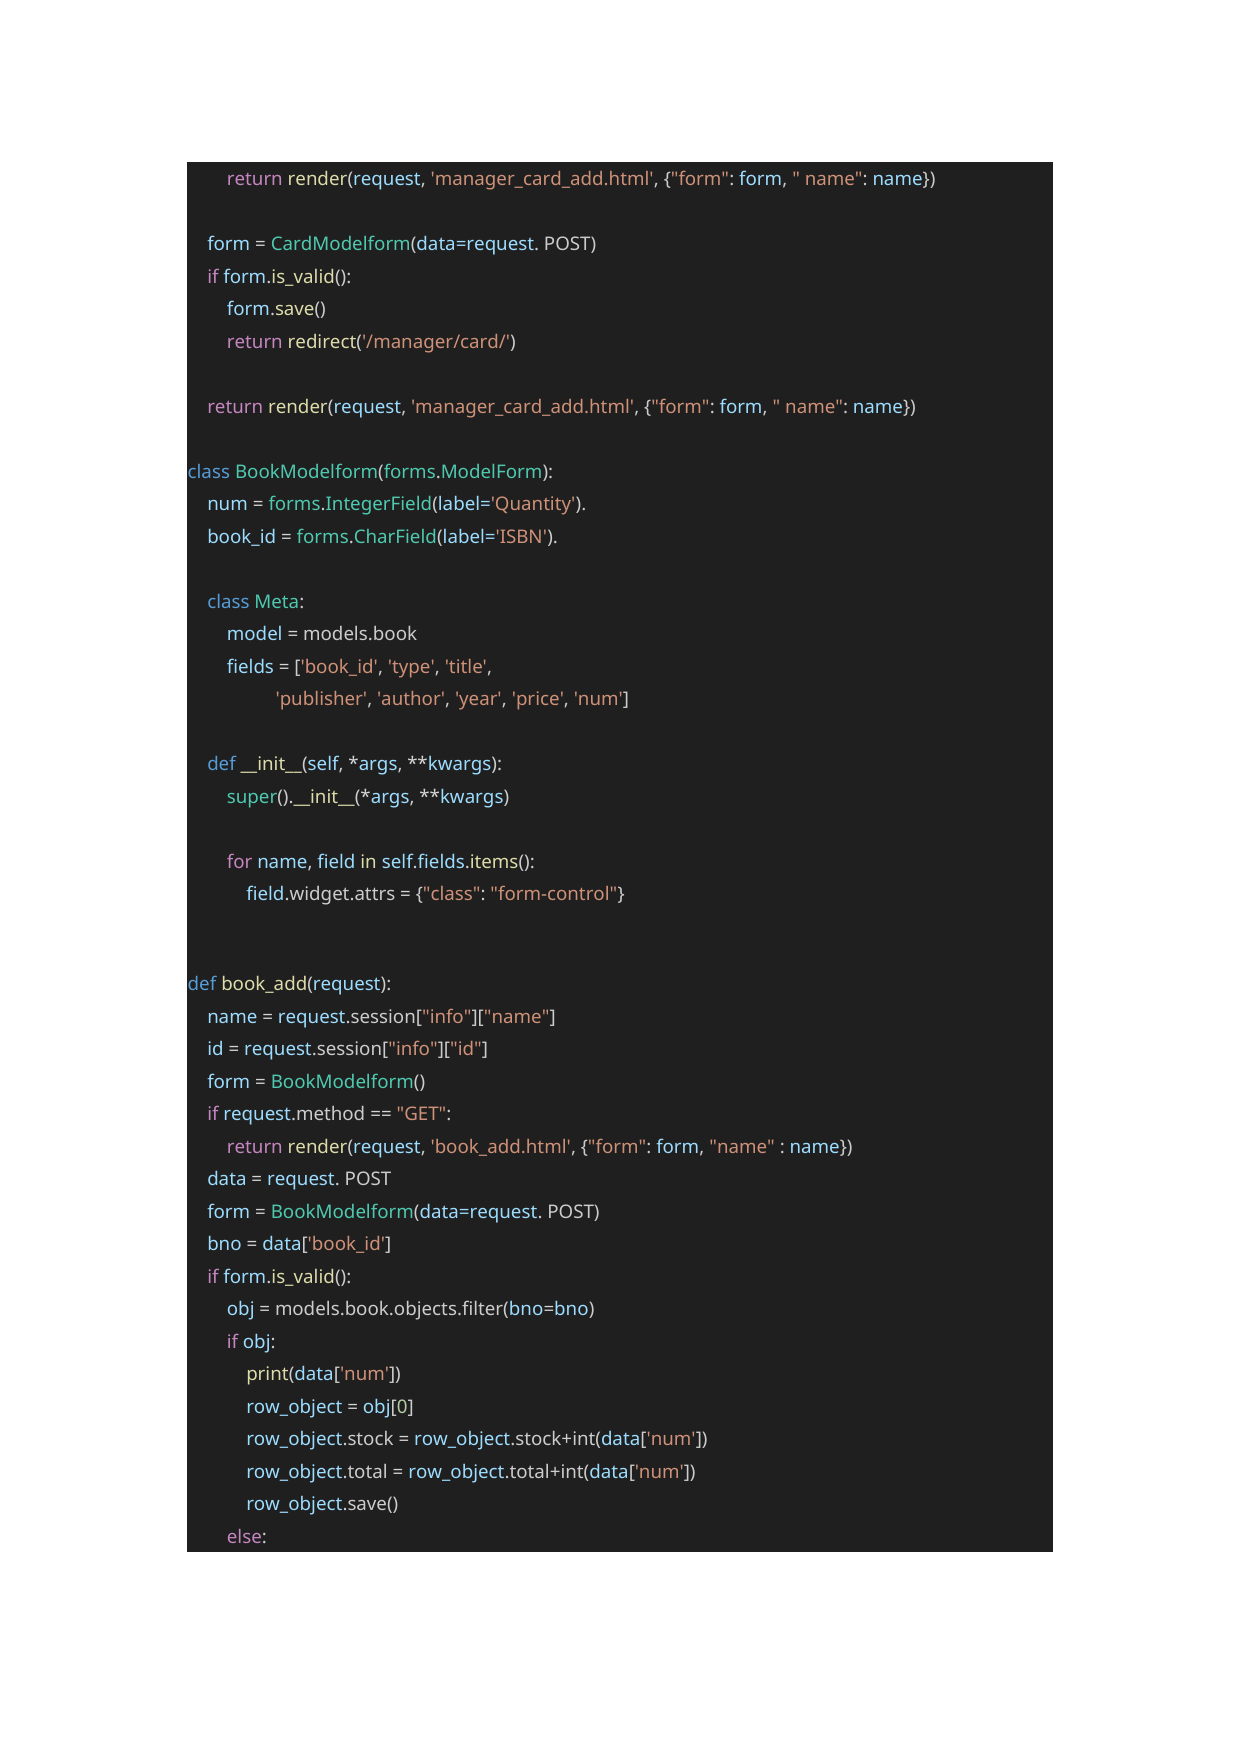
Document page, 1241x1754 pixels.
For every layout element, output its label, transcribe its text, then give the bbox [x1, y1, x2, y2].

text data = request. POST [187, 1162, 1053, 1194]
text form.save() [187, 292, 1053, 324]
text num = forms.IntegerField(label='Quantity'). [187, 487, 1053, 519]
text return redirect('/manager/card/') [187, 324, 1053, 357]
text if request.method == "GET": [187, 1097, 1053, 1129]
text if form.is_valid(): [187, 1259, 1053, 1292]
text return render(request, 'book_add.html', {"form": form, "name" : name}) [187, 1129, 1053, 1162]
text bno = data['book_id'] [187, 1227, 1053, 1259]
text class Meta: [187, 584, 1053, 617]
text book_id = forms.CharField(label='ISBN'). [187, 519, 1053, 552]
text form = BookModelform(data=request. POST) [187, 1194, 1053, 1227]
text row_object = obj[0] [187, 1389, 1053, 1422]
text model = models.book [187, 617, 1053, 649]
text def book_add(request): [187, 967, 1053, 999]
text field.widget.attrs = {"class": "form-control"} [187, 877, 1053, 909]
text for name, field in self.fields.items(): [187, 844, 1053, 877]
text def __init__(self, *args, **kwargs): [187, 747, 1053, 779]
text row_object.save() [187, 1487, 1053, 1519]
text row_object.stock = row_object.stock+int(data['num']) [187, 1422, 1053, 1454]
text form = CardModelform(data=request. POST) [187, 227, 1053, 259]
text return render(request, 'manager_card_add.html', {"form": form, " name": name}) [187, 389, 1053, 422]
text form = BookModelform() [187, 1064, 1053, 1097]
text if form.is_valid(): [187, 259, 1053, 292]
text else: [187, 1519, 1053, 1552]
text row_object.total = row_object.total+int(data['num']) [187, 1454, 1053, 1487]
text return render(request, 'manager_card_add.html', {"form": form, " name": name}) [187, 162, 1053, 194]
text class BookModelform(forms.ModelForm): [187, 454, 1053, 487]
text obj = models.book.objects.filter(bno=bno) [187, 1292, 1053, 1324]
text fields = ['book_id', 'type', 'title', [187, 649, 1053, 682]
text super().__init__(*args, **kwargs) [187, 779, 1053, 812]
text name = request.session["info"]["name"] [187, 999, 1053, 1032]
text id = request.session["info"]["id"] [187, 1032, 1053, 1064]
text print(data['num']) [187, 1357, 1053, 1389]
text if obj: [187, 1324, 1053, 1357]
text 'publisher', 'author', 'year', 'price', 'num'] [187, 682, 1053, 714]
